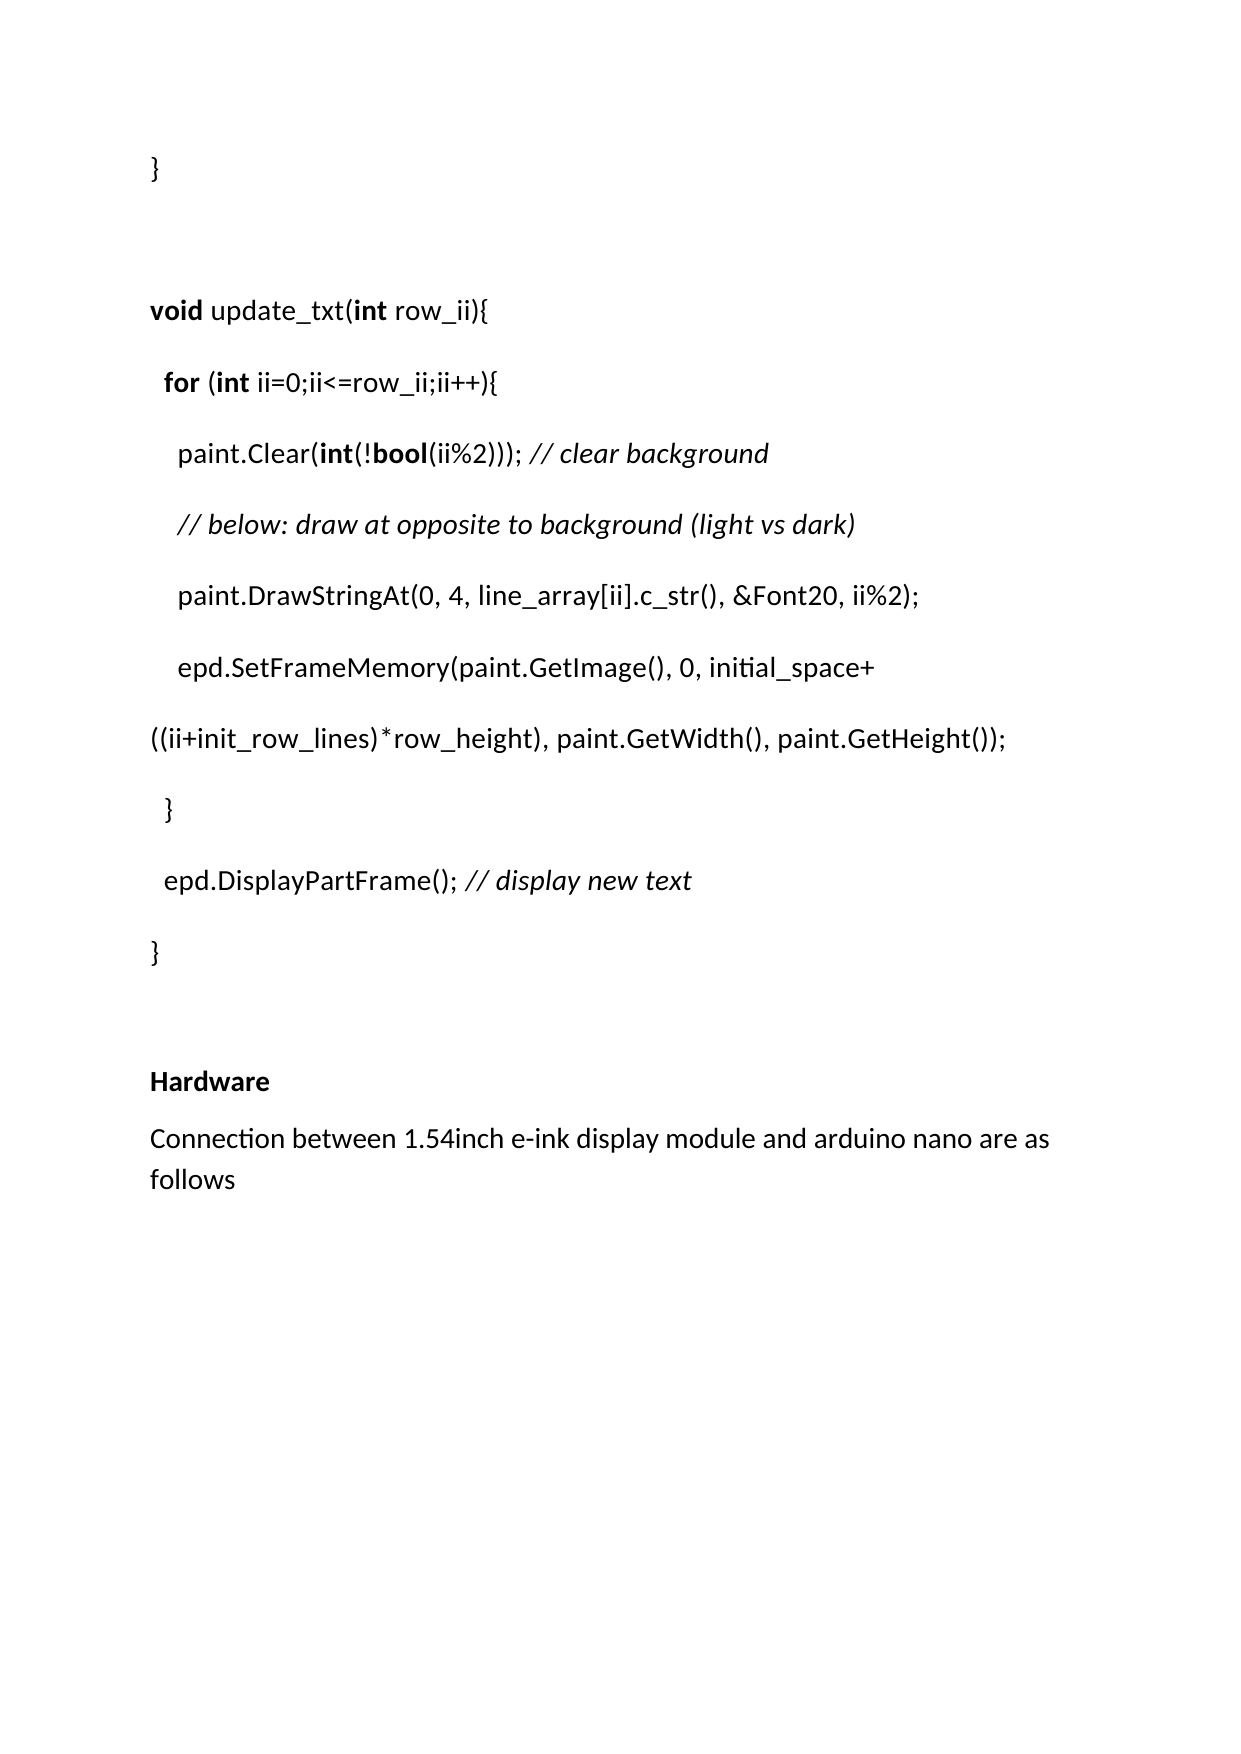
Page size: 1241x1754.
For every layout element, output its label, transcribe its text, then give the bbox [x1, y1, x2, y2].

text } [150, 791, 1090, 827]
text // below: draw at opposite to background (light vs dark) [150, 506, 1090, 542]
text Hardware [150, 1063, 1090, 1098]
text } [150, 150, 1090, 186]
text for (int ii=0;ii<=row_ii;ii++){ [150, 364, 1090, 399]
text epd.DisplayPartFrame(); // display new text [150, 862, 1090, 898]
text paint.DrawStringAt(0, 4, line_array[ii].c_str(), &Font20, ii%2); [150, 577, 1090, 613]
text epd.SetFrameMemory(paint.GetImage(), 0, initial_space+((ii+init_row_lines)*row_height), paint.GetWidth(), paint.GetHeight()); [150, 649, 1090, 756]
text void update_txt(int row_ii){ [150, 292, 1090, 328]
text paint.Clear(int(!bool(ii%2))); // clear background [150, 435, 1090, 471]
text } [150, 934, 1090, 969]
text Connection between 1.54inch e-ink display module and arduino nano are as follows [150, 1120, 1090, 1197]
